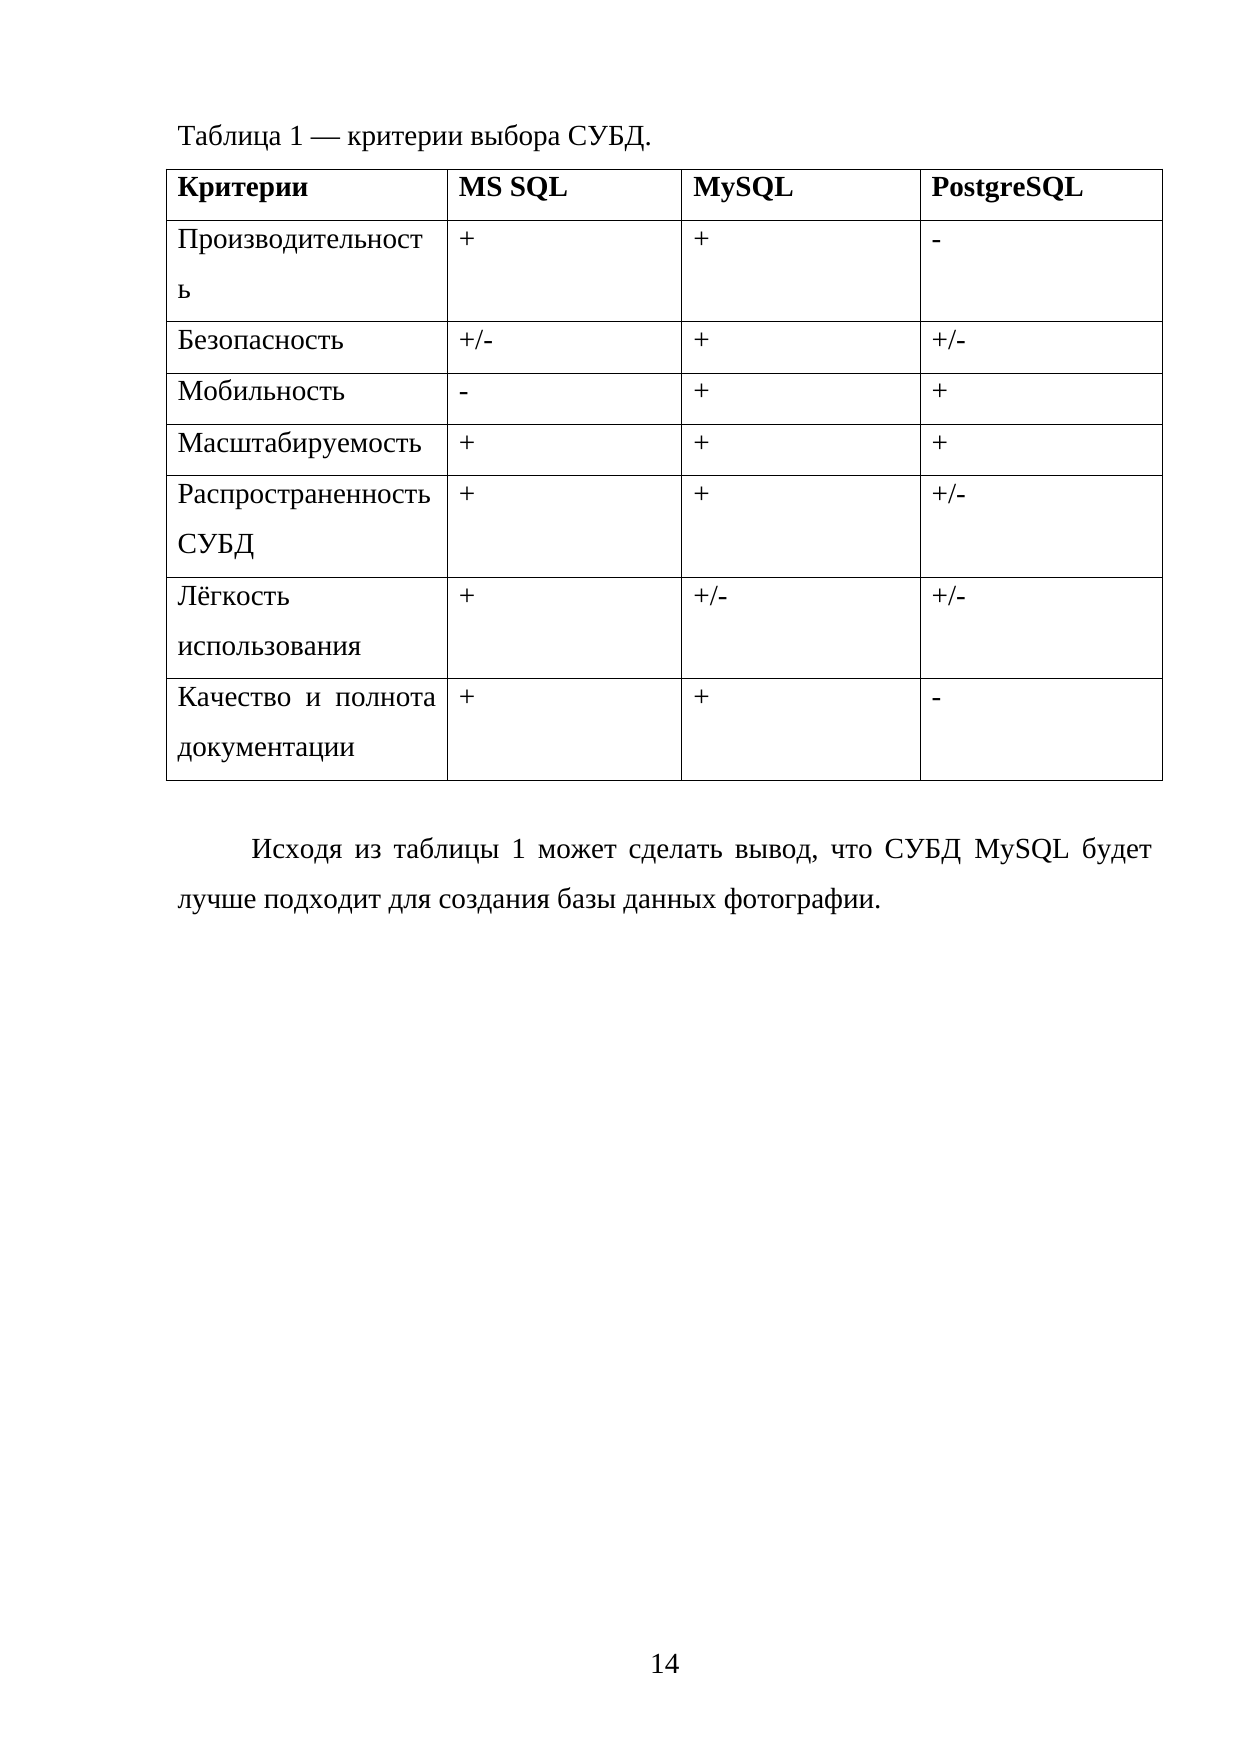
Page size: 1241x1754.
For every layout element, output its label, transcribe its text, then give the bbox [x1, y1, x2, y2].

table_cell + [682, 476, 920, 577]
table_cell Лёгкость использования [167, 578, 447, 678]
table_cell + [448, 425, 681, 475]
table_cell + [448, 679, 681, 780]
table_cell Безопасность [167, 322, 447, 372]
table_cell +/- [921, 476, 1162, 577]
table_cell + [682, 425, 920, 475]
table_cell + [682, 679, 920, 780]
table_cell + [448, 221, 681, 321]
table_cell + [682, 221, 920, 321]
table_cell + [448, 476, 681, 577]
table_cell + [921, 425, 1162, 475]
text Исходя из таблицы 1 может сделать вывод, что СУБД MySQL будет лучше подходит для создания базы данных фотографии. [177, 831, 1152, 915]
table_cell +/- [921, 322, 1162, 372]
table_cell - [921, 221, 1162, 321]
table_cell - [448, 374, 681, 424]
table_cell +/- [448, 322, 681, 372]
table_cell + [682, 322, 920, 372]
table_cell Масштабируемость [167, 425, 447, 475]
table_header MySQL [682, 170, 920, 220]
table_cell Мобильность [167, 374, 447, 424]
table_header Критерии [167, 170, 447, 220]
table_cell + [448, 578, 681, 678]
table_cell +/- [921, 578, 1162, 678]
table_cell Распространенность СУБД [167, 476, 447, 577]
table_cell + [682, 374, 920, 424]
table_header PostgreSQL [921, 170, 1162, 220]
text Таблица 1 — критерии выбора СУБД. [177, 118, 1152, 152]
table_cell + [921, 374, 1162, 424]
table_cell Качество и полнота документации [167, 679, 447, 780]
table_cell Производительность [167, 221, 447, 321]
table_header MS SQL [448, 170, 681, 220]
table_cell +/- [682, 578, 920, 678]
table_cell - [921, 679, 1162, 780]
